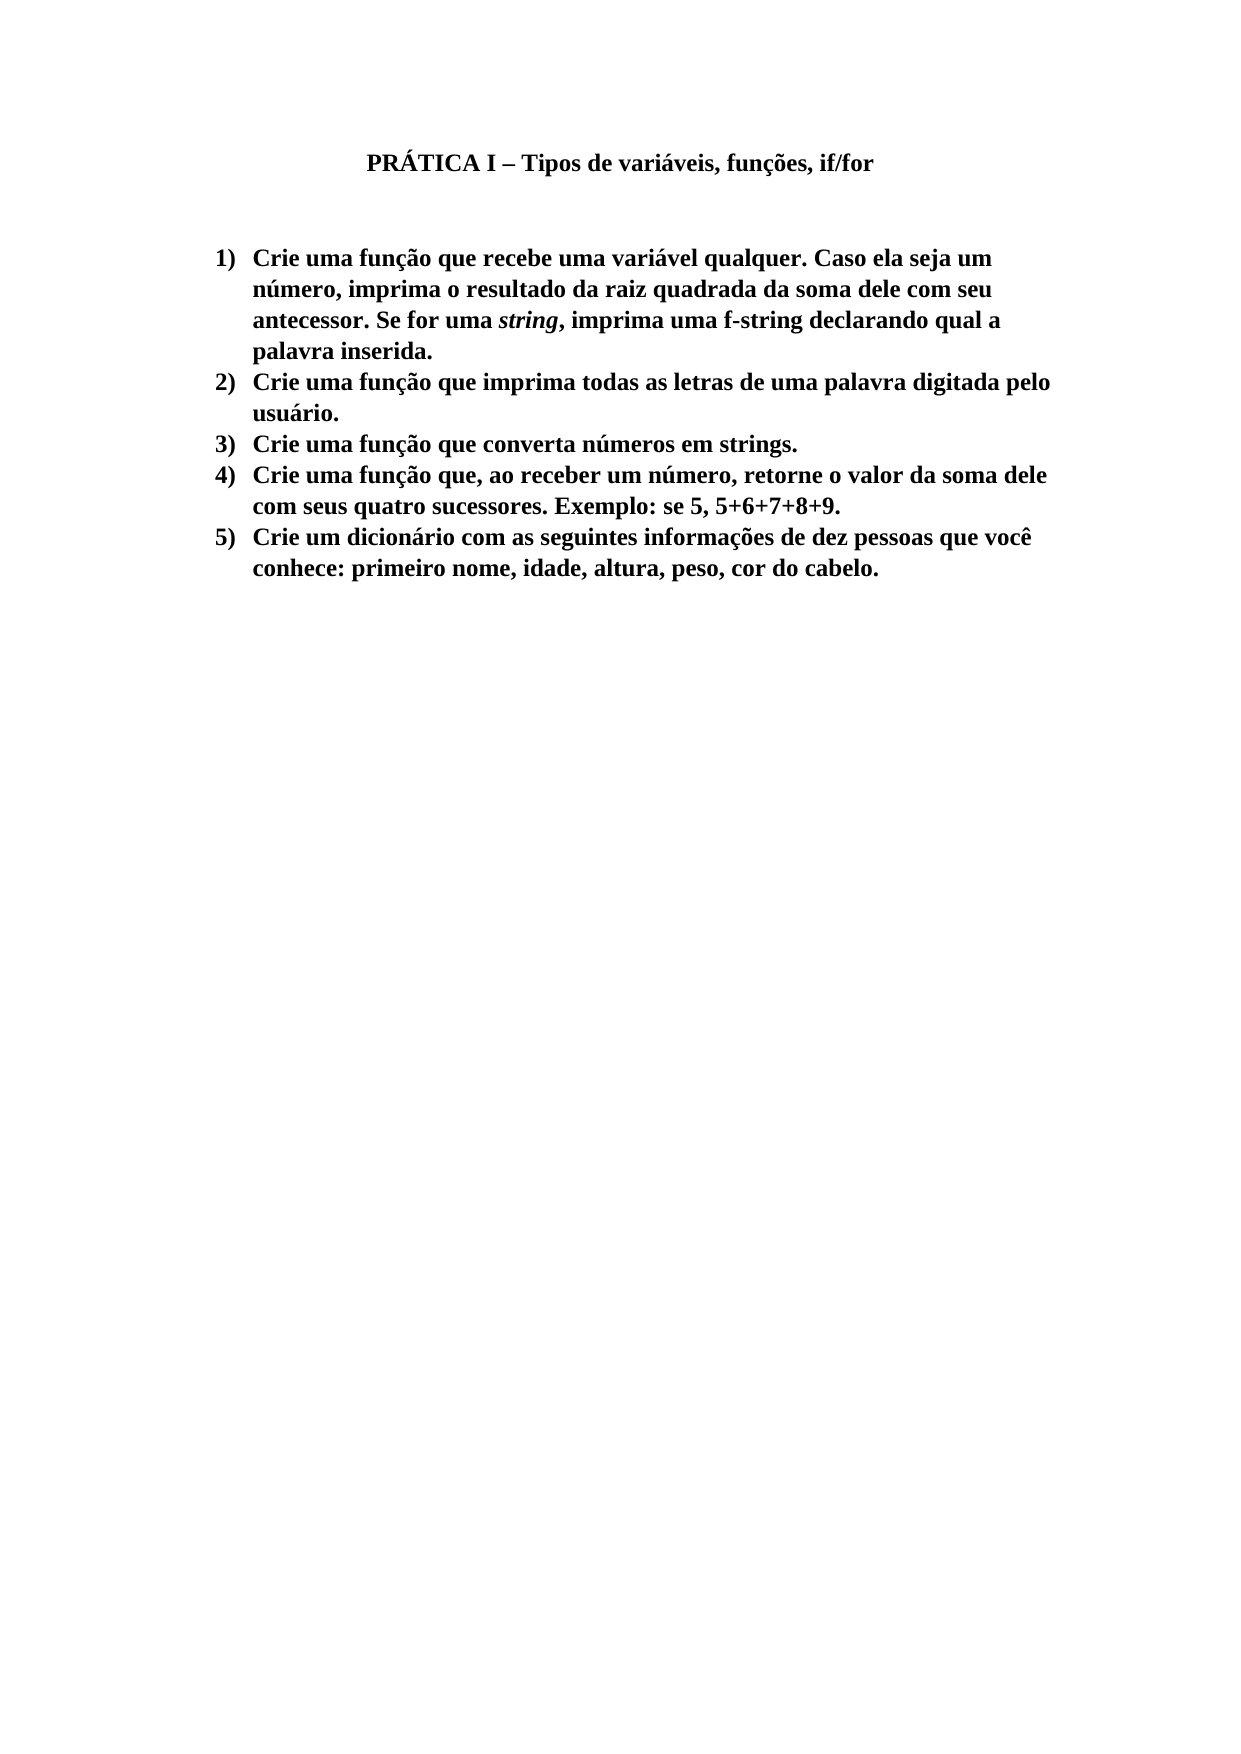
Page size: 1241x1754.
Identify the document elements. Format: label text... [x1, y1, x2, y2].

list Crie uma função que, ao receber um número, retorne o valor da soma dele com seus quatro sucessores. Exemplo: se 5, 5+6+7+8+9. [215, 460, 1063, 520]
list Crie uma função que imprima todas as letras de uma palavra digitada pelo usuário. [215, 367, 1063, 427]
text PRÁTICA I – Tipos de variáveis, funções, if/for [177, 148, 1063, 176]
list Crie uma função que converta números em strings. [215, 429, 1063, 458]
list Crie uma função que recebe uma variável qualquer. Caso ela seja um número, imprima o resultado da raiz quadrada da soma dele com seu antecessor. Se for uma string, imprima uma f-string declarando qual a palavra inserida. [215, 243, 1063, 365]
list Crie um dicionário com as seguintes informações de dez pessoas que você conhece: primeiro nome, idade, altura, peso, cor do cabelo. [215, 522, 1063, 582]
